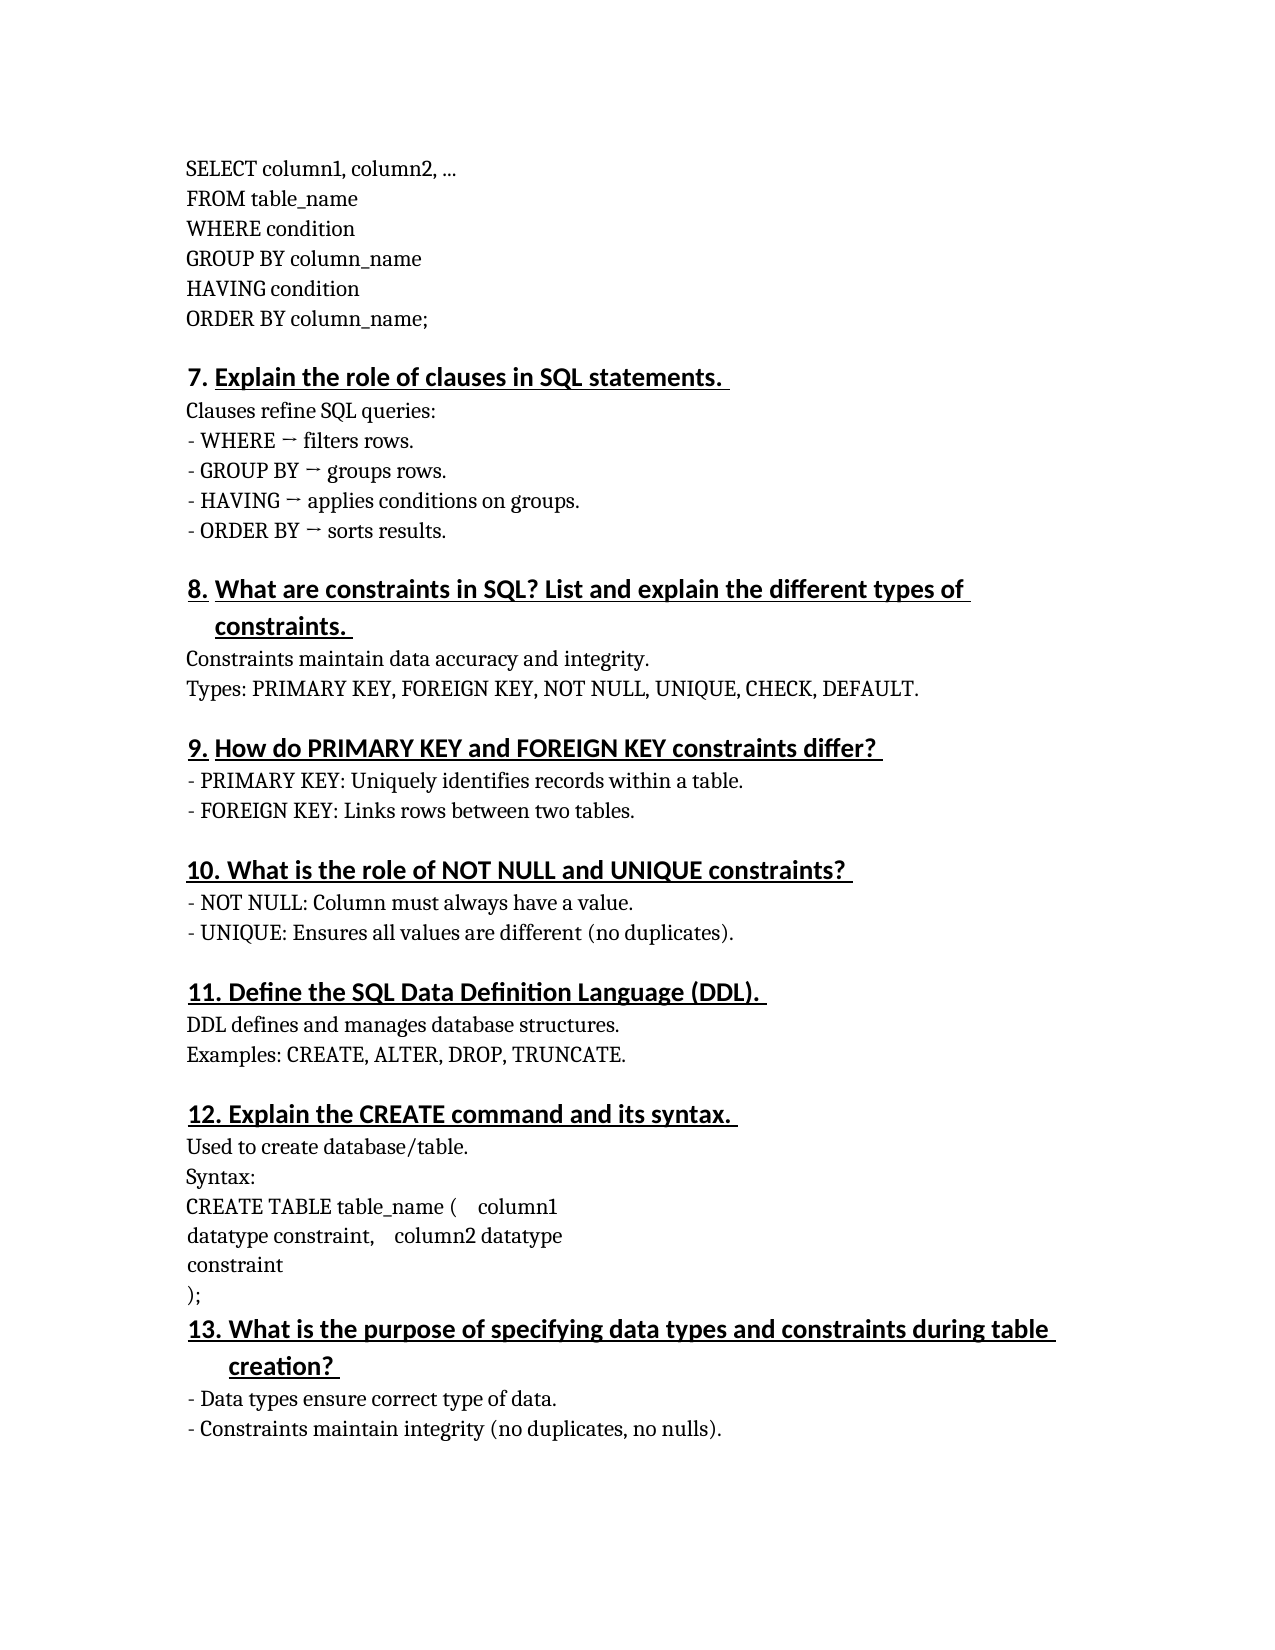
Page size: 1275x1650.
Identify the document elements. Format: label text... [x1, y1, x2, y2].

list WHERE → filters rows. [187, 427, 1058, 454]
text DDL defines and manages database structures. [186, 1012, 1058, 1038]
text Clauses refine SQL queries: [186, 397, 1058, 424]
list Data types ensure correct type of data. [187, 1386, 1058, 1412]
text Used to create database/table. [186, 1134, 1058, 1160]
text HAVING condition [186, 276, 1058, 302]
list Constraints maintain integrity (no duplicates, no nulls). [187, 1416, 1058, 1442]
text SELECT column1, column2, ... [186, 156, 1058, 182]
text WHERE condition [186, 216, 1058, 242]
text 10. What is the role of NOT NULL and UNIQUE constraints? [186, 853, 1058, 886]
text GROUP BY column_name [186, 246, 1058, 272]
list Explain the CREATE command and its syntax. [187, 1097, 1058, 1130]
list PRIMARY KEY: Uniquely identifies records within a table. [187, 768, 1058, 794]
list HAVING → applies conditions on groups. [187, 487, 1058, 514]
list NOT NULL: Column must always have a value. [187, 890, 1058, 916]
text ); [186, 1282, 1058, 1309]
text Types: PRIMARY KEY, FOREIGN KEY, NOT NULL, UNIQUE, CHECK, DEFAULT. [186, 676, 1058, 702]
text ORDER BY column_name; [186, 306, 1058, 332]
list UNIQUE: Ensures all values are different (no duplicates). [187, 920, 1058, 946]
list Define the SQL Data Definition Language (DDL). [187, 975, 1058, 1008]
list What are constraints in SQL? List and explain the different types of constraints. [187, 572, 1058, 642]
text Examples: CREATE, ALTER, DROP, TRUNCATE. [186, 1042, 1058, 1068]
list What is the purpose of specifying data types and constraints during table creation? [187, 1312, 1058, 1382]
list ORDER BY → sorts results. [187, 517, 1058, 544]
text CREATE TABLE table_name ( column1 datatype constraint, column2 datatype constraint [186, 1194, 563, 1279]
text FROM table_name [186, 186, 1058, 212]
list FOREIGN KEY: Links rows between two tables. [187, 798, 1058, 824]
list Explain the role of clauses in SQL statements. [187, 360, 1058, 393]
list GROUP BY → groups rows. [187, 457, 1058, 484]
text Syntax: [186, 1164, 1058, 1190]
list How do PRIMARY KEY and FOREIGN KEY constraints differ? [187, 731, 1058, 764]
text Constraints maintain data accuracy and integrity. [186, 646, 1058, 672]
